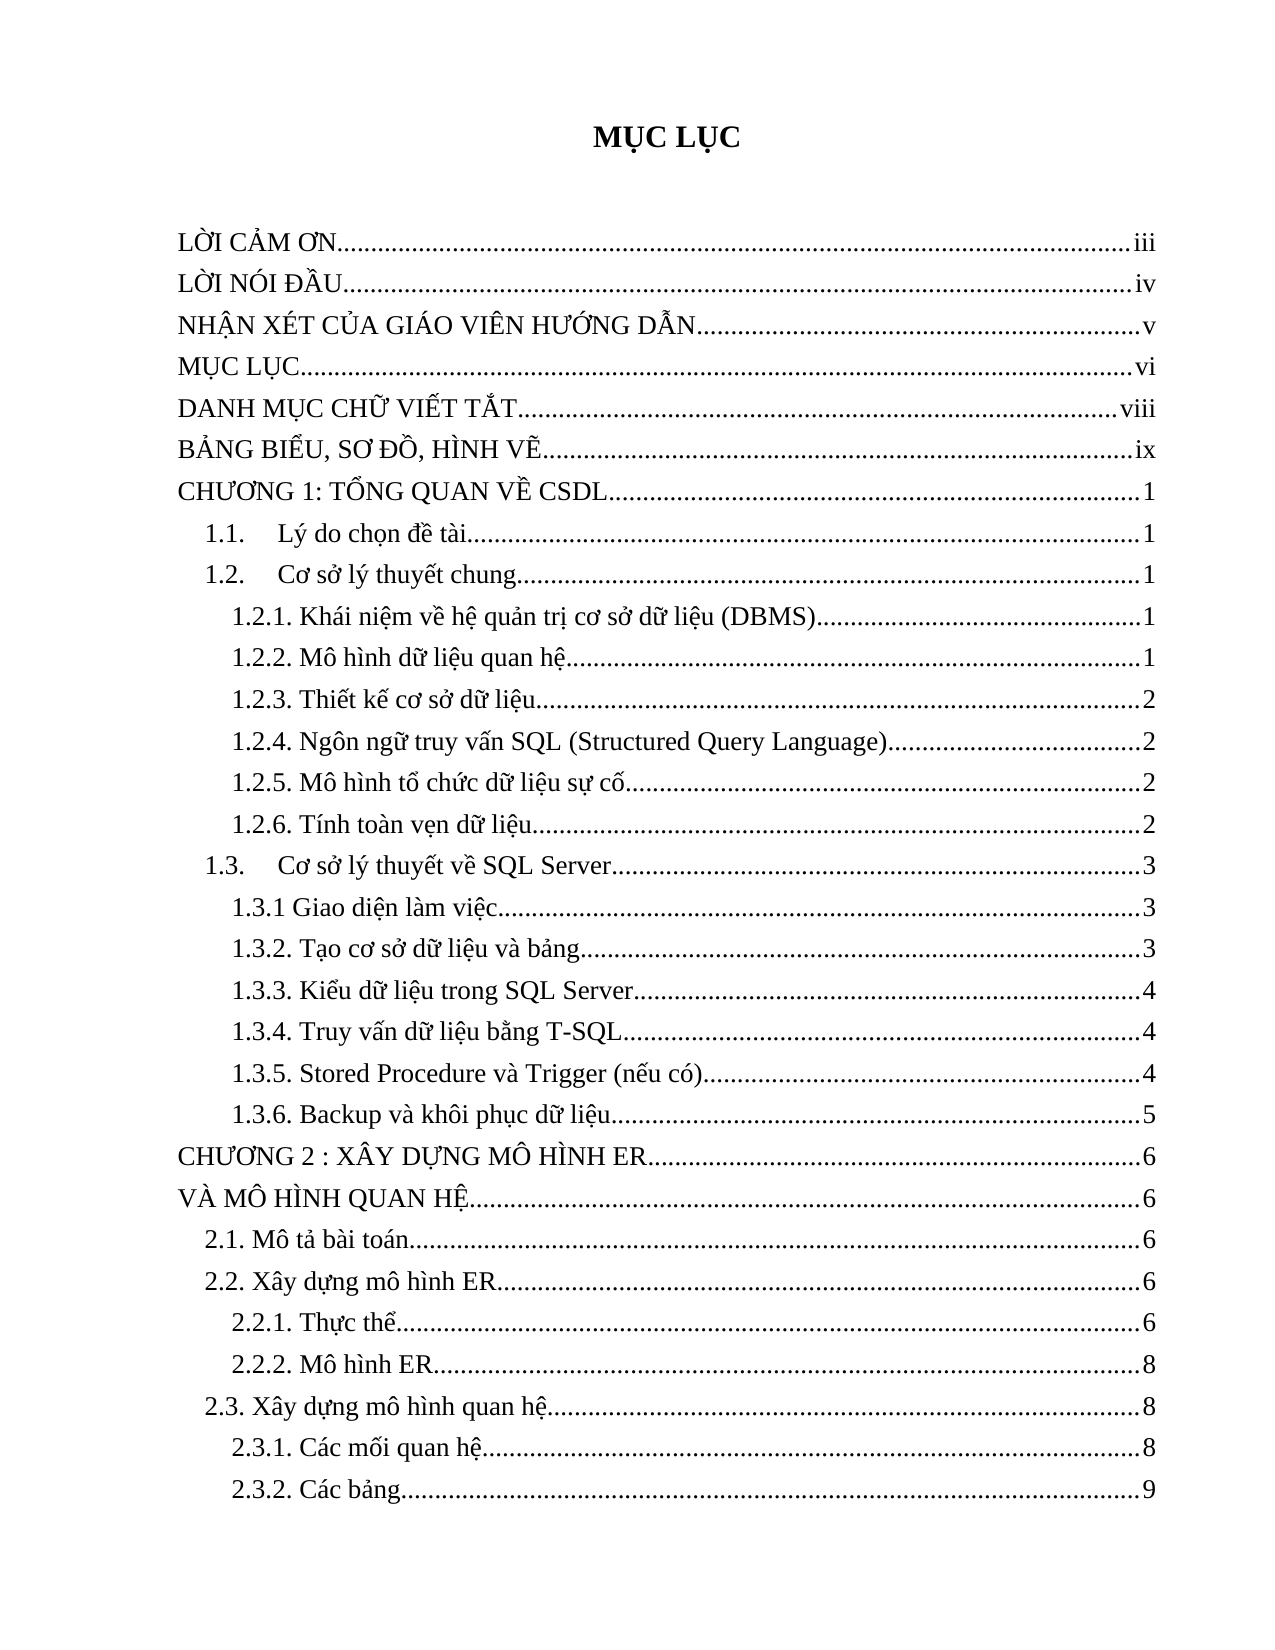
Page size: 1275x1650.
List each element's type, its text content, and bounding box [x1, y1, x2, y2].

text MỤC LỤC [177, 118, 1157, 154]
